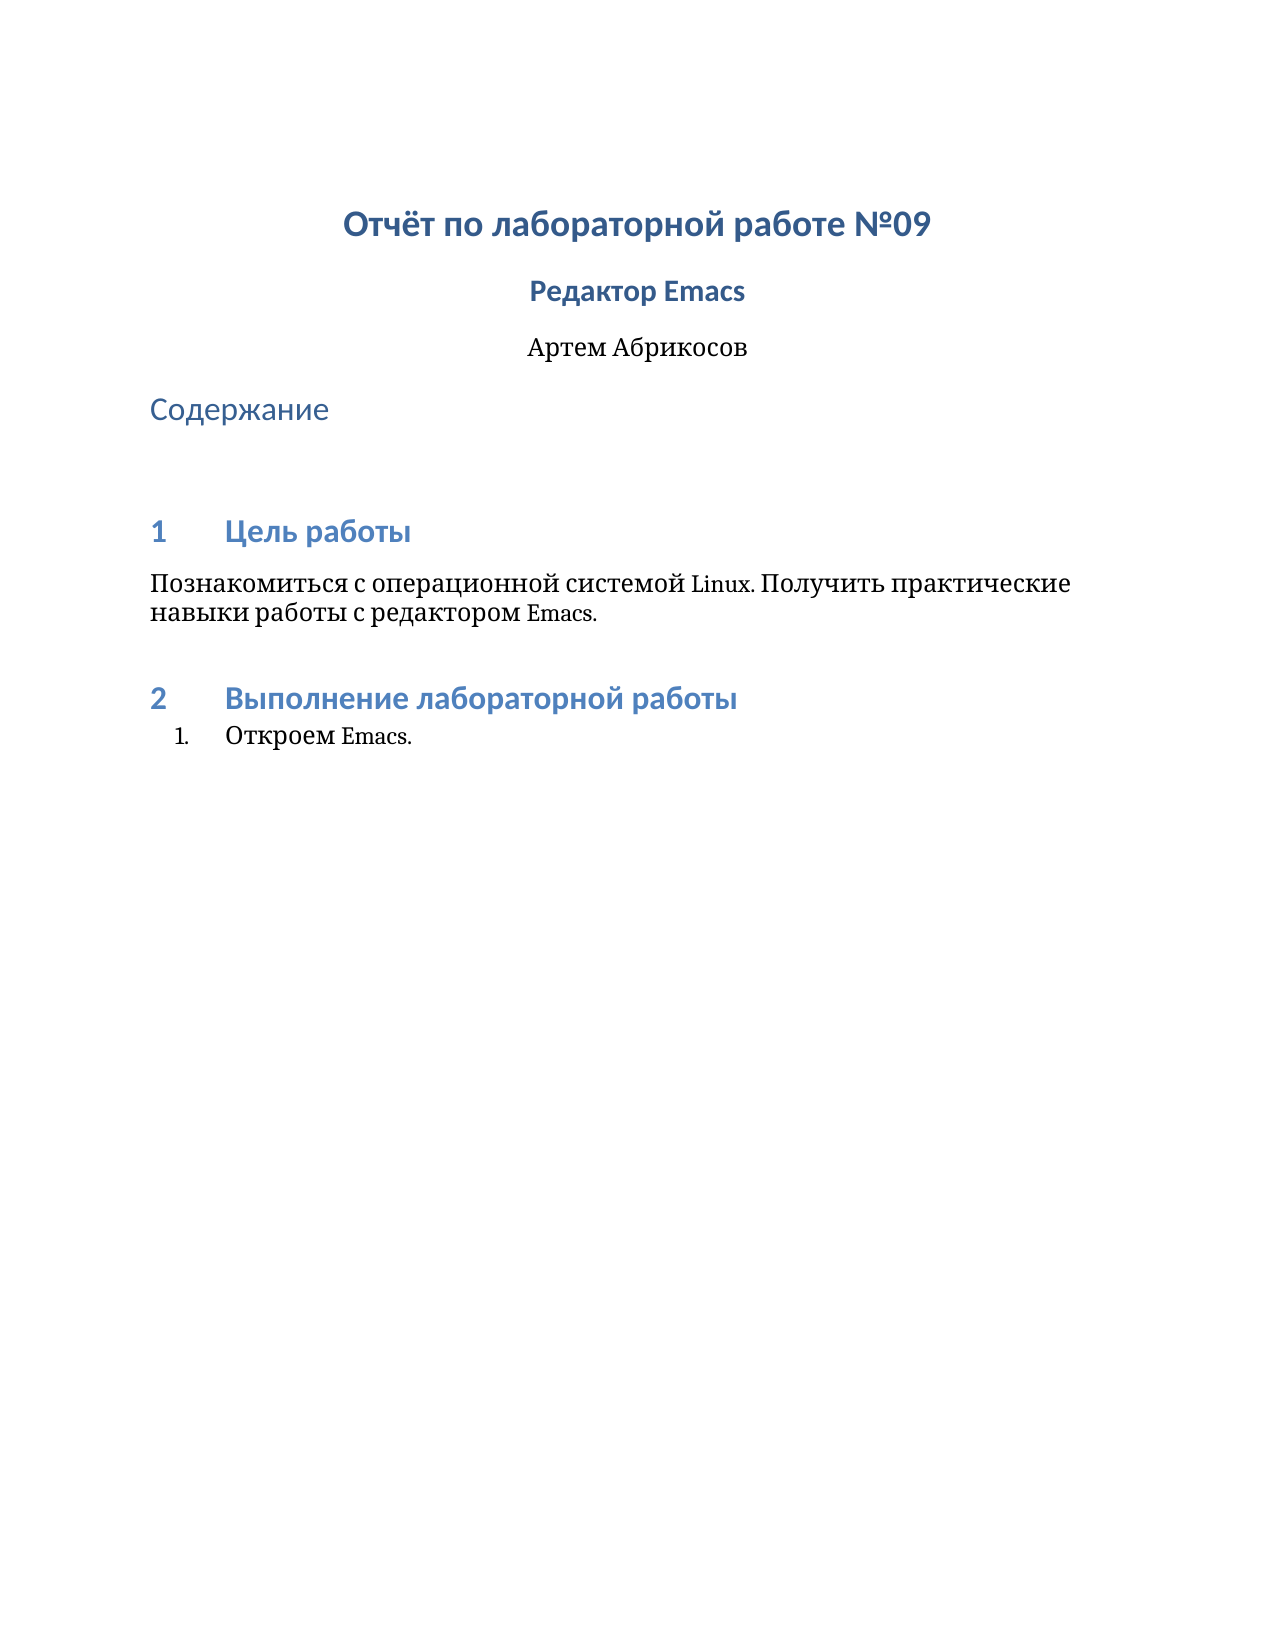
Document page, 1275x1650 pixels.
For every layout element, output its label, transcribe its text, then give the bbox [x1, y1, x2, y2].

subtitle Редактор Emacs [150, 271, 1125, 309]
text Познакомиться с операционной системой Linux. Получить практические навыки работы с редактором Emacs. [150, 570, 1125, 627]
title Отчёт по лабораторной работе №09 [150, 200, 1125, 246]
list Откроем Emacs. [175, 722, 1125, 751]
subtitle 2 Выполнение лабораторной работы [150, 677, 1125, 718]
subtitle 1 Цель работы [150, 510, 1125, 551]
text Артем Абрикосов [150, 334, 1125, 363]
